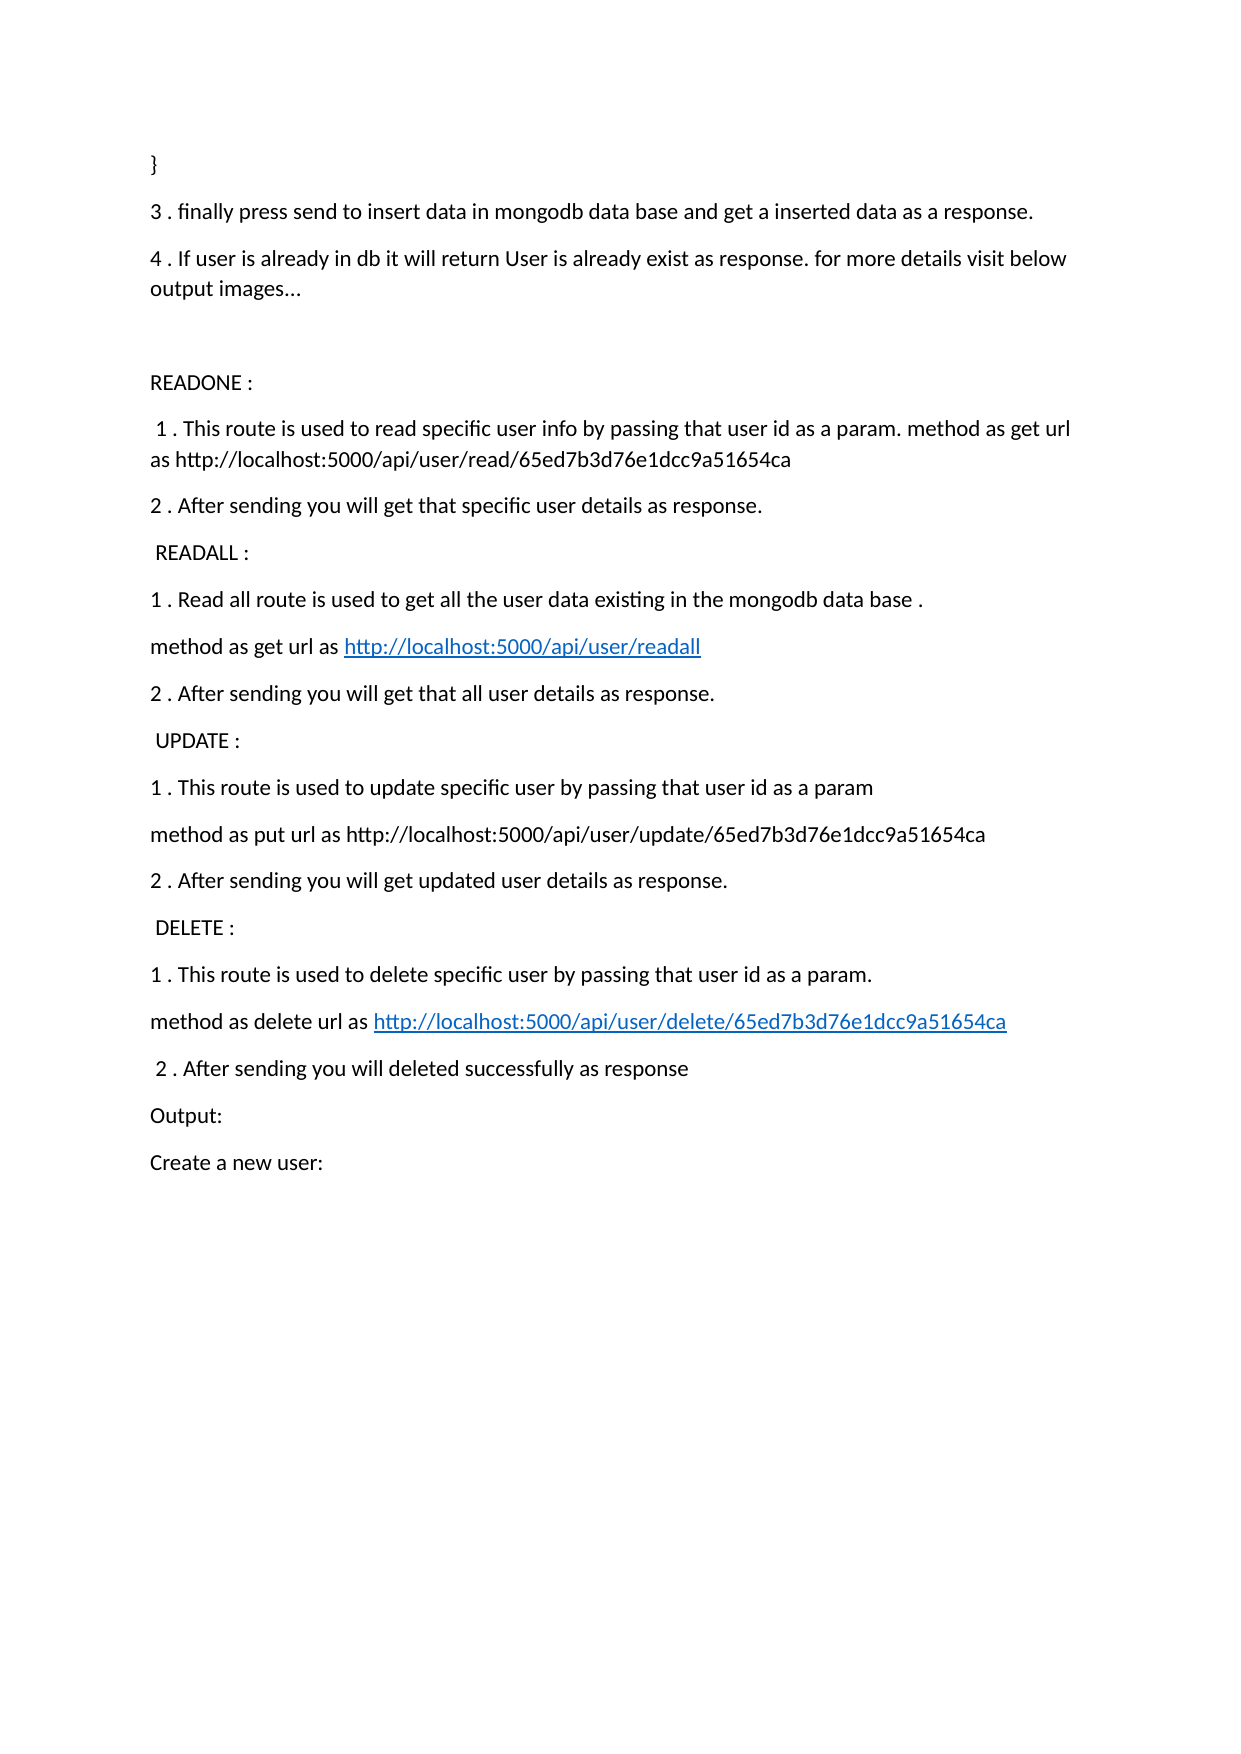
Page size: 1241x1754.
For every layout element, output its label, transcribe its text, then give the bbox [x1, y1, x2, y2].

text method as delete url as http://localhost:5000/api/user/delete/65ed7b3d76e1dcc9a51654ca [150, 1007, 1090, 1035]
text 1 . Read all route is used to get all the user data existing in the mongodb data base . [150, 585, 1090, 613]
text 1 . This route is used to read specific user info by passing that user id as a param. method as get url as http://localhost:5000/api/user/read/65ed7b3d76e1dcc9a51654ca [150, 414, 1090, 473]
text method as put url as http://localhost:5000/api/user/update/65ed7b3d76e1dcc9a51654ca [150, 820, 1090, 848]
text DELETE : [150, 913, 1090, 942]
text READONE : [150, 368, 1090, 396]
text method as get url as http://localhost:5000/api/user/readall [150, 632, 1090, 660]
text 3 . finally press send to insert data in mongodb data base and get a inserted data as a response. [150, 197, 1090, 225]
text UPDATE : [150, 726, 1090, 754]
text Create a new user: [150, 1148, 1090, 1176]
text Output: [150, 1101, 1090, 1129]
text 4 . If user is already in db it will return User is already exist as response. for more details visit below output images... [150, 244, 1090, 302]
text 2 . After sending you will deleted successfully as response [150, 1054, 1090, 1082]
text 1 . This route is used to delete specific user by passing that user id as a param. [150, 960, 1090, 988]
text } [150, 150, 1090, 178]
text 2 . After sending you will get that specific user details as response. [150, 492, 1090, 520]
text READALL : [150, 538, 1090, 567]
text 1 . This route is used to update specific user by passing that user id as a param [150, 773, 1090, 801]
text 2 . After sending you will get updated user details as response. [150, 867, 1090, 895]
text 2 . After sending you will get that all user details as response. [150, 679, 1090, 707]
